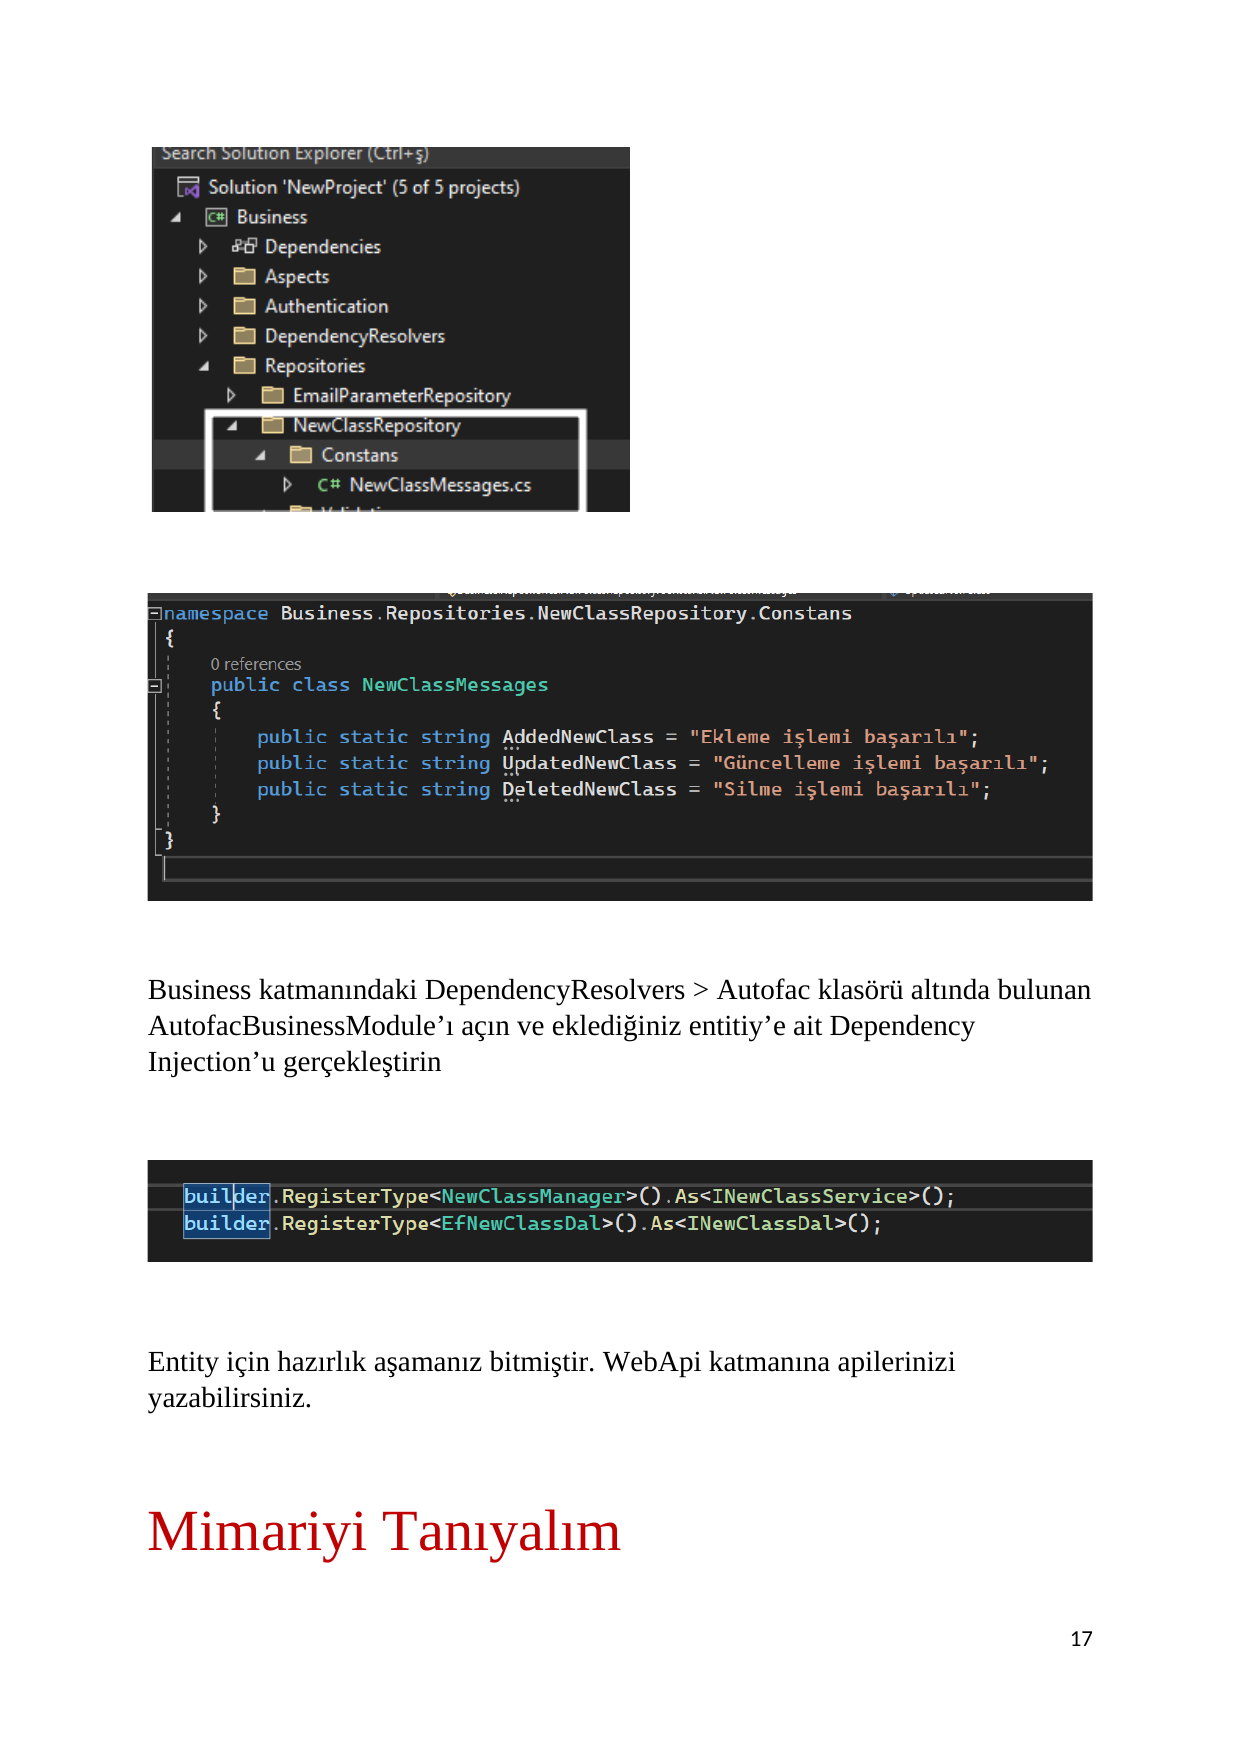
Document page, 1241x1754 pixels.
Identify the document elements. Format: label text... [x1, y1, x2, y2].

picture [147, 1160, 1093, 1262]
text Mimariyi Tanıyalım [148, 1496, 1093, 1563]
picture [147, 593, 1093, 901]
picture [151, 147, 630, 512]
text Entity için hazırlık aşamanız bitmiştir. WebApi katmanına apilerinizi yazabilirsiniz. [148, 1344, 1093, 1413]
text Business katmanındaki DependencyResolvers > Autofac klasörü altında bulunan AutofacBusinessModule’ı açın ve eklediğiniz entitiy’e ait Dependency Injection’u gerçekleştirin [148, 972, 1093, 1078]
